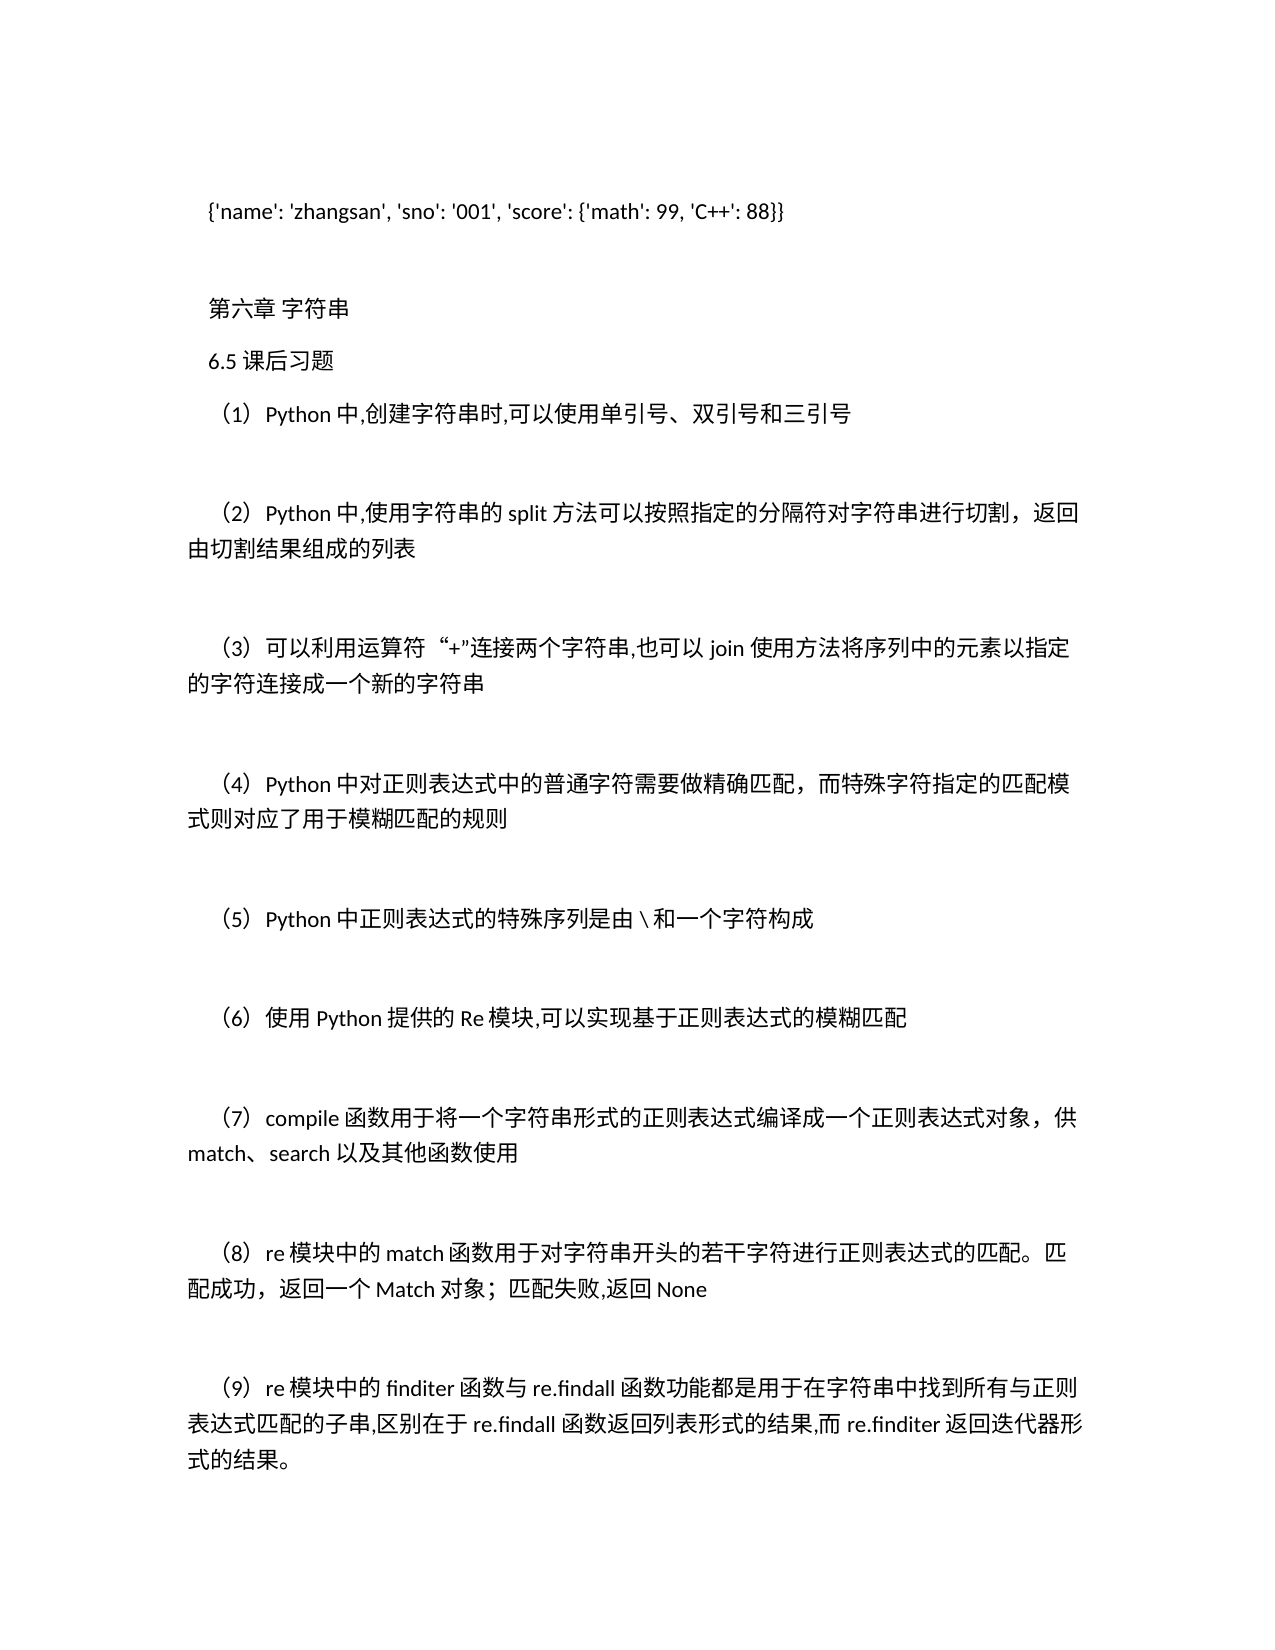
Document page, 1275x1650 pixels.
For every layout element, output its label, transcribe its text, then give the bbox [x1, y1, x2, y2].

text （7）compile函数用于将一个字符串形式的正则表达式编译成一个正则表达式对象，供match、search 以及其他函数使用 [187, 1099, 1087, 1168]
text （8）re模块中的match函数用于对字符串开头的若干字符进行正则表达式的匹配。匹配成功，返回一个Match对象；匹配失败,返回None [187, 1234, 1087, 1304]
text （9）re模块中的 finditer函数与re.findall函数功能都是用于在字符串中找到所有与正则表达式匹配的子串,区别在于re.findall 函数返回列表形式的结果,而 re.finditer返回迭代器形式的结果。 [187, 1370, 1087, 1475]
text 6.5 课后习题 [187, 343, 1087, 376]
text （6）使用 Python提供的Re模块,可以实现基于正则表达式的模糊匹配 [187, 1000, 1087, 1033]
text 第六章 字符串 [187, 291, 1087, 324]
text （3）可以利用运算符“+”连接两个字符串,也可以 join 使用方法将序列中的元素以指定的字符连接成一个新的字符串 [187, 630, 1087, 699]
text （1）Python 中,创建字符串时,可以使用单引号、双引号和三引号 [187, 396, 1087, 429]
text {'name': 'zhangsan', 'sno': '001', 'score': {'math': 99, 'C++': 88}} [187, 197, 1087, 225]
text （5）Python 中正则表达式的特殊序列是由 \ 和一个字符构成 [187, 901, 1087, 934]
text （4）Python 中对正则表达式中的普通字符需要做精确匹配，而特殊字符指定的匹配模式则对应了用于模糊匹配的规则 [187, 765, 1087, 834]
text （2）Python 中,使用字符串的 split 方法可以按照指定的分隔符对字符串进行切割，返回由切割结果组成的列表 [187, 495, 1087, 564]
